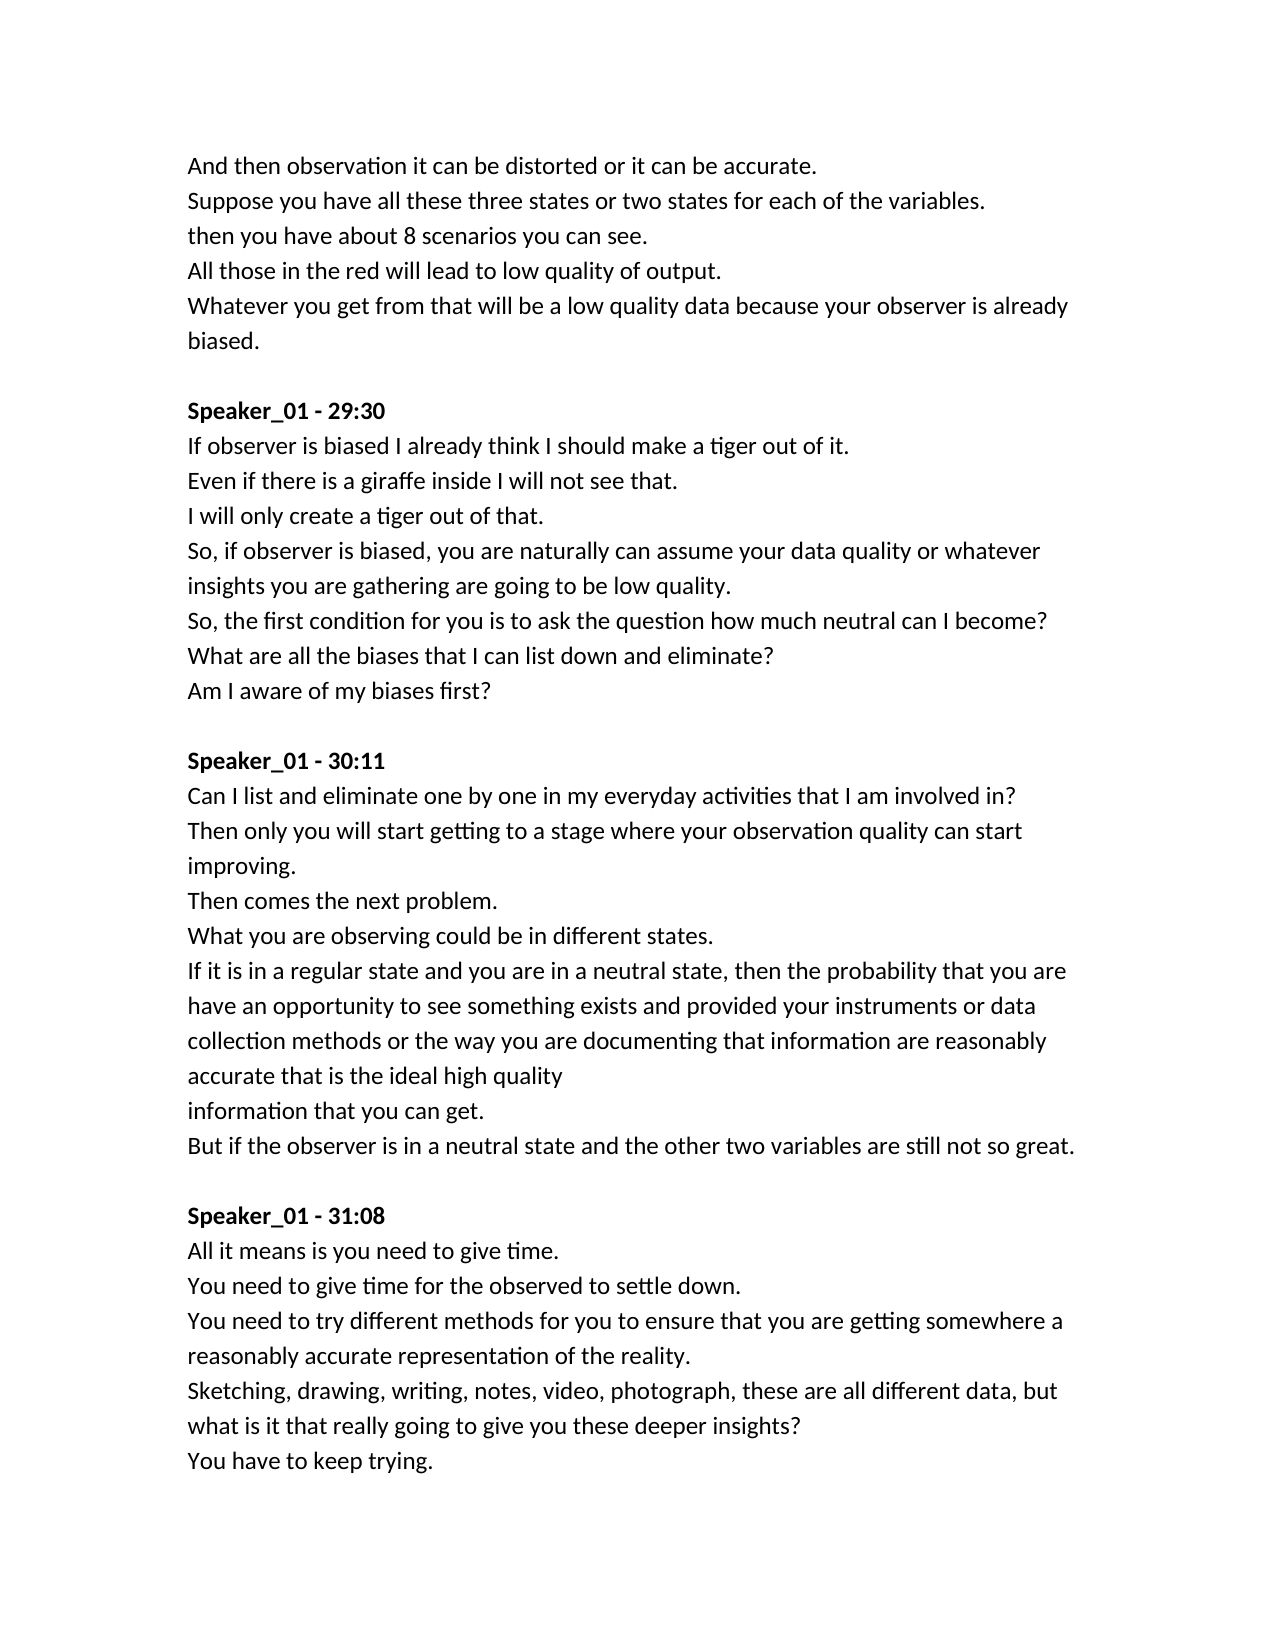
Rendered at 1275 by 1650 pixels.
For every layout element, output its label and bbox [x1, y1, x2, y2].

text [187, 150, 1087, 1476]
